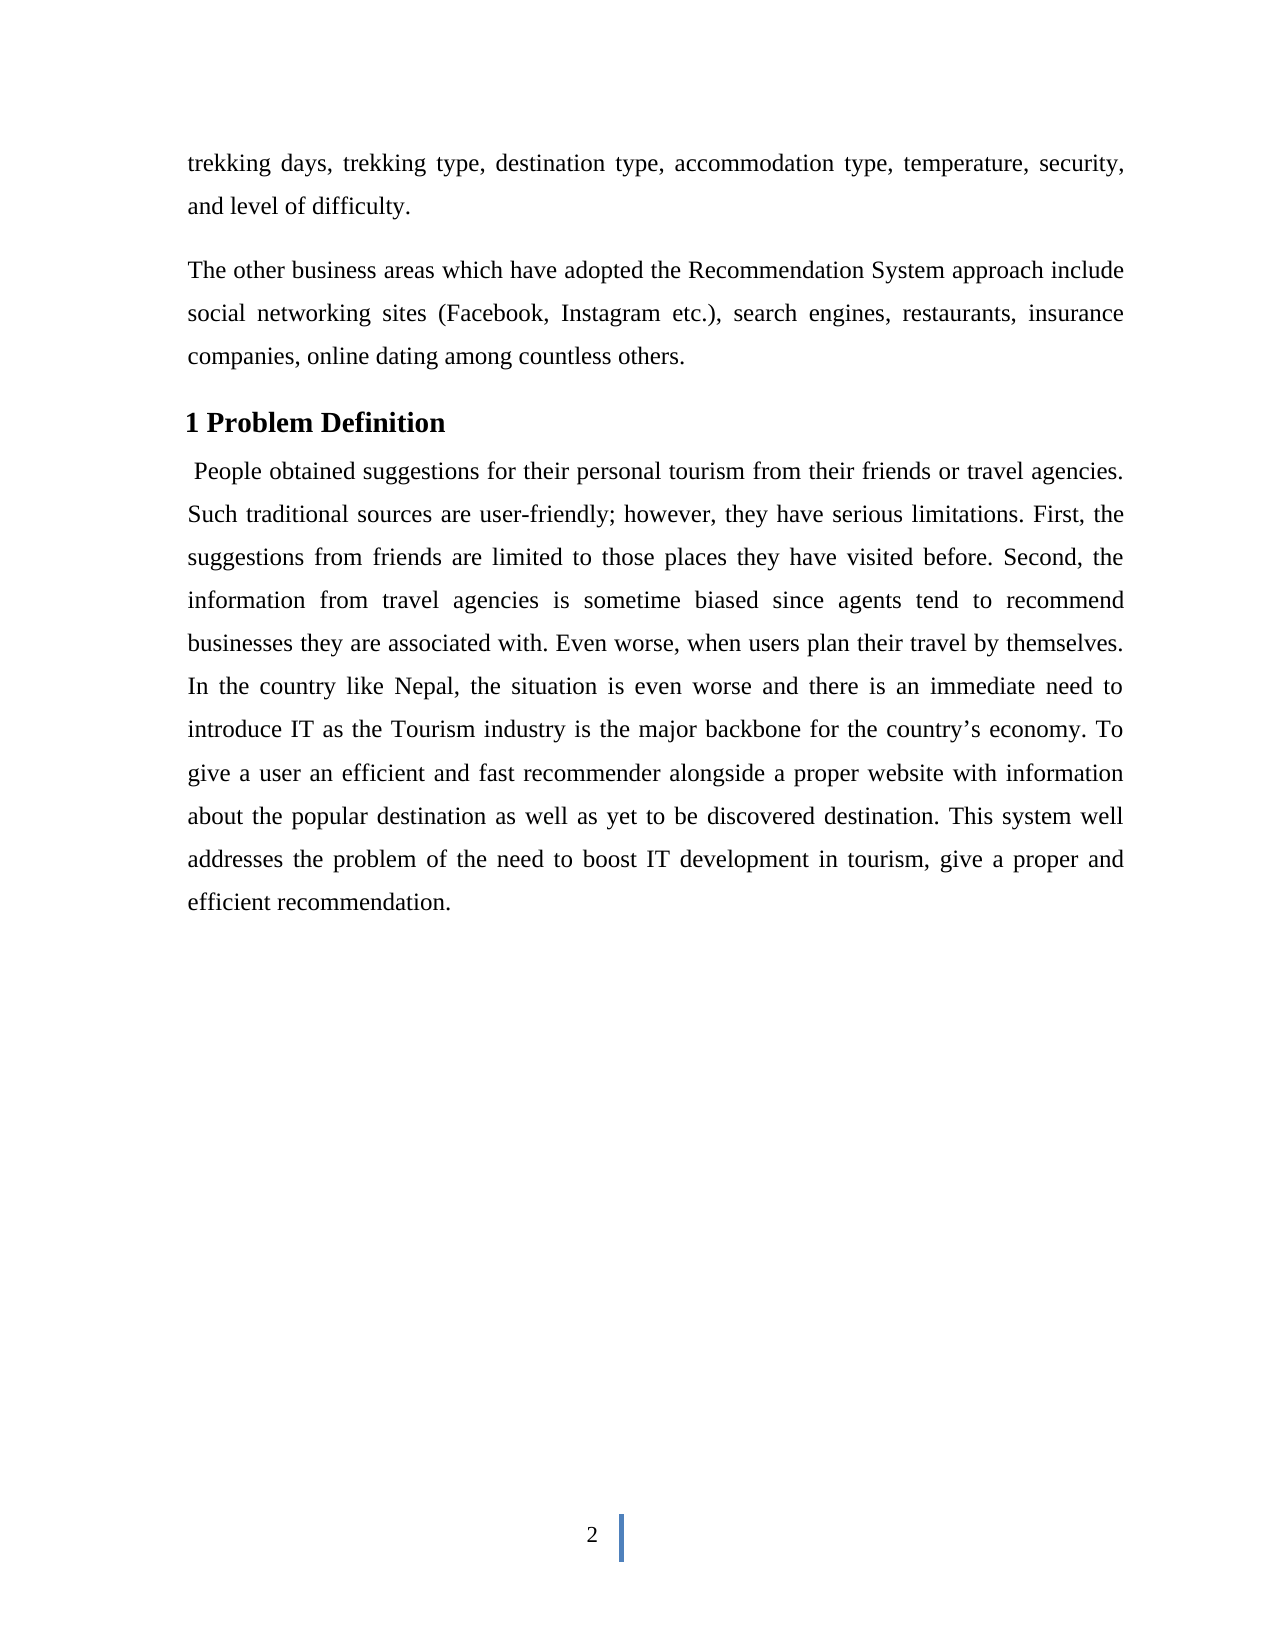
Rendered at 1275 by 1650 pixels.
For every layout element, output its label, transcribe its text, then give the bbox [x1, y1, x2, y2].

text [187, 148, 1125, 220]
text The other business areas which have adopted the Recommendation System approach include social networking sites (Facebook, Instagram etc.), search engines, restaurants, insurance companies, online dating among countless others. [187, 255, 1125, 370]
text People obtained suggestions for their personal tourism from their friends or travel agencies. Such traditional sources are user-friendly; however, they have serious limitations. First, the suggestions from friends are limited to those places they have visited before. Second, the information from travel agencies is sometime biased since agents tend to recommend businesses they are associated with. Even worse, when users plan their travel by themselves. In the country like Nepal, the situation is even worse and there is an immediate need to introduce IT as the Tourism industry is the major backbone for the country’s economy. To give a user an efficient and fast recommender alongside a proper website with information about the popular destination as well as yet to be discovered destination. This system well addresses the problem of the need to boost IT development in tourism, give a proper and efficient recommendation. [187, 456, 1125, 916]
subtitle Problem Definition [184, 406, 1142, 439]
